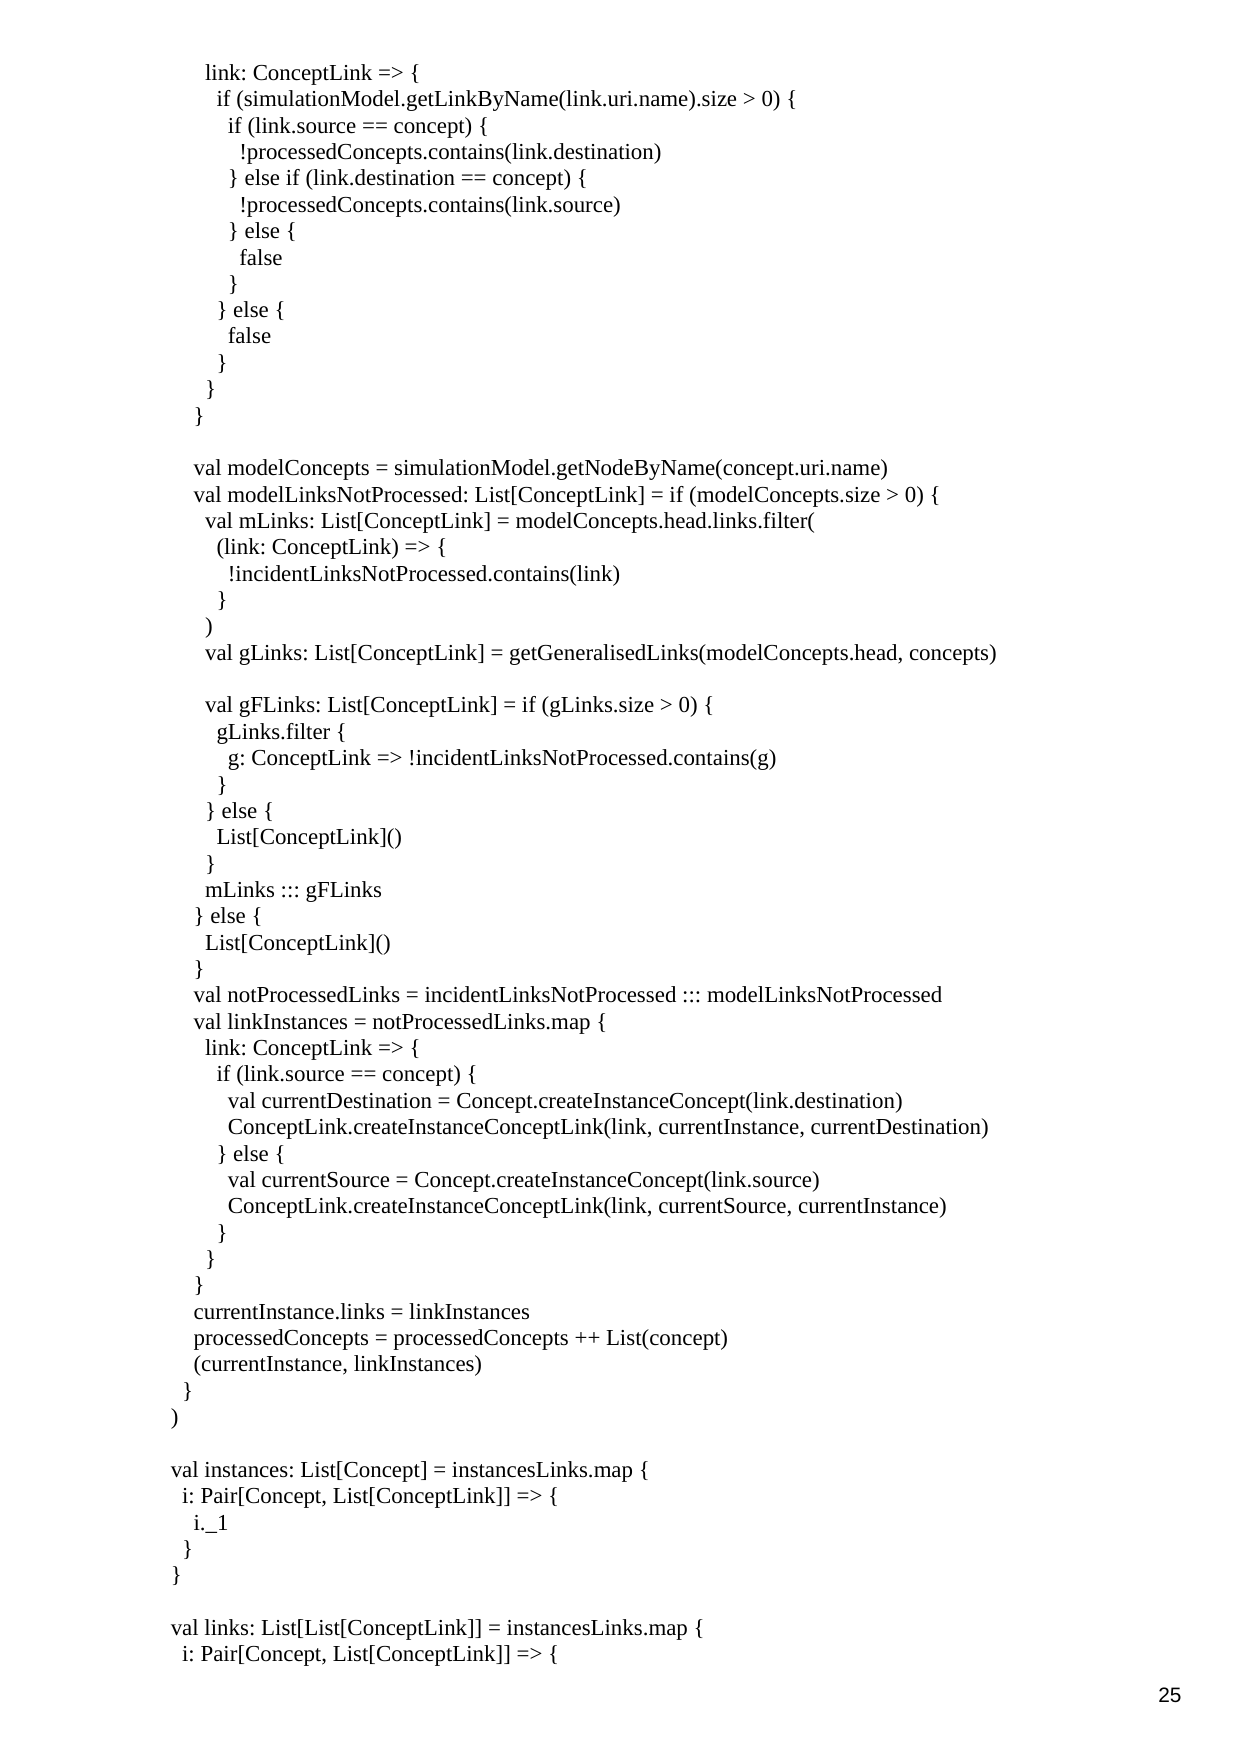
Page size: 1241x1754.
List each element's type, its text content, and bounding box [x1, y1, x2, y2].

text val notProcessedLinks = incidentLinksNotProcessed ::: modelLinksNotProcessed [148, 981, 1181, 1008]
text } [148, 1535, 1181, 1561]
text ) [148, 1403, 1181, 1429]
text } [148, 771, 1181, 797]
text if (link.source == concept) { [148, 1061, 1181, 1087]
text !processedConcepts.contains(link.destination) [148, 138, 1181, 164]
text ConceptLink.createInstanceConceptLink(link, currentInstance, currentDestination) [148, 1113, 1181, 1139]
text processedConcepts = processedConcepts ++ List(concept) [148, 1324, 1181, 1350]
text List[ConceptLink]() [148, 823, 1181, 850]
text } [148, 955, 1181, 981]
text i._1 [148, 1508, 1181, 1535]
text i: Pair[Concept, List[ConceptLink]] => { [148, 1482, 1181, 1508]
text } [148, 349, 1181, 375]
text } else { [148, 217, 1181, 243]
text } [148, 850, 1181, 876]
text } else { [148, 296, 1181, 323]
text if (simulationModel.getLinkByName(link.uri.name).size > 0) { [148, 85, 1181, 112]
text } [148, 375, 1181, 402]
text val currentDestination = Concept.createInstanceConcept(link.destination) [148, 1087, 1181, 1113]
text gLinks.filter { [148, 718, 1181, 744]
text val gFLinks: List[ConceptLink] = if (gLinks.size > 0) { [148, 692, 1181, 718]
text val linkInstances = notProcessedLinks.map { [148, 1008, 1181, 1034]
text false [148, 243, 1181, 270]
text val currentSource = Concept.createInstanceConcept(link.source) [148, 1166, 1181, 1192]
text mLinks ::: gFLinks [148, 876, 1181, 902]
text currentInstance.links = linkInstances [148, 1298, 1181, 1324]
text val instances: List[Concept] = instancesLinks.map { [148, 1456, 1181, 1482]
text (link: ConceptLink) => { [148, 533, 1181, 560]
text val mLinks: List[ConceptLink] = modelConcepts.head.links.filter( [148, 507, 1181, 533]
text !incidentLinksNotProcessed.contains(link) [148, 560, 1181, 586]
text val modelLinksNotProcessed: List[ConceptLink] = if (modelConcepts.size > 0) { [148, 481, 1181, 507]
text val modelConcepts = simulationModel.getNodeByName(concept.uri.name) [148, 454, 1181, 481]
text link: ConceptLink => { [148, 1034, 1181, 1061]
text } [148, 270, 1181, 296]
text g: ConceptLink => !incidentLinksNotProcessed.contains(g) [148, 744, 1181, 771]
text ConceptLink.createInstanceConceptLink(link, currentSource, currentInstance) [148, 1192, 1181, 1219]
text ) [148, 612, 1181, 639]
text !processedConcepts.contains(link.source) [148, 191, 1181, 217]
text } [148, 402, 1181, 428]
text } else if (link.destination == concept) { [148, 164, 1181, 191]
text if (link.source == concept) { [148, 112, 1181, 138]
text } else { [148, 902, 1181, 929]
text } [148, 586, 1181, 612]
text } else { [148, 1139, 1181, 1166]
text link: ConceptLink => { [148, 59, 1181, 85]
text val links: List[List[ConceptLink]] = instancesLinks.map { [148, 1614, 1181, 1640]
text List[ConceptLink]() [148, 929, 1181, 955]
text val gLinks: List[ConceptLink] = getGeneralisedLinks(modelConcepts.head, concepts) [148, 639, 1181, 665]
text } [148, 1219, 1181, 1245]
text } [148, 1271, 1181, 1298]
text } [148, 1245, 1181, 1271]
text false [148, 323, 1181, 349]
text i: Pair[Concept, List[ConceptLink]] => { [148, 1640, 1181, 1667]
text } [148, 1377, 1181, 1403]
text } else { [148, 797, 1181, 823]
text (currentInstance, linkInstances) [148, 1350, 1181, 1377]
text } [148, 1561, 1181, 1588]
